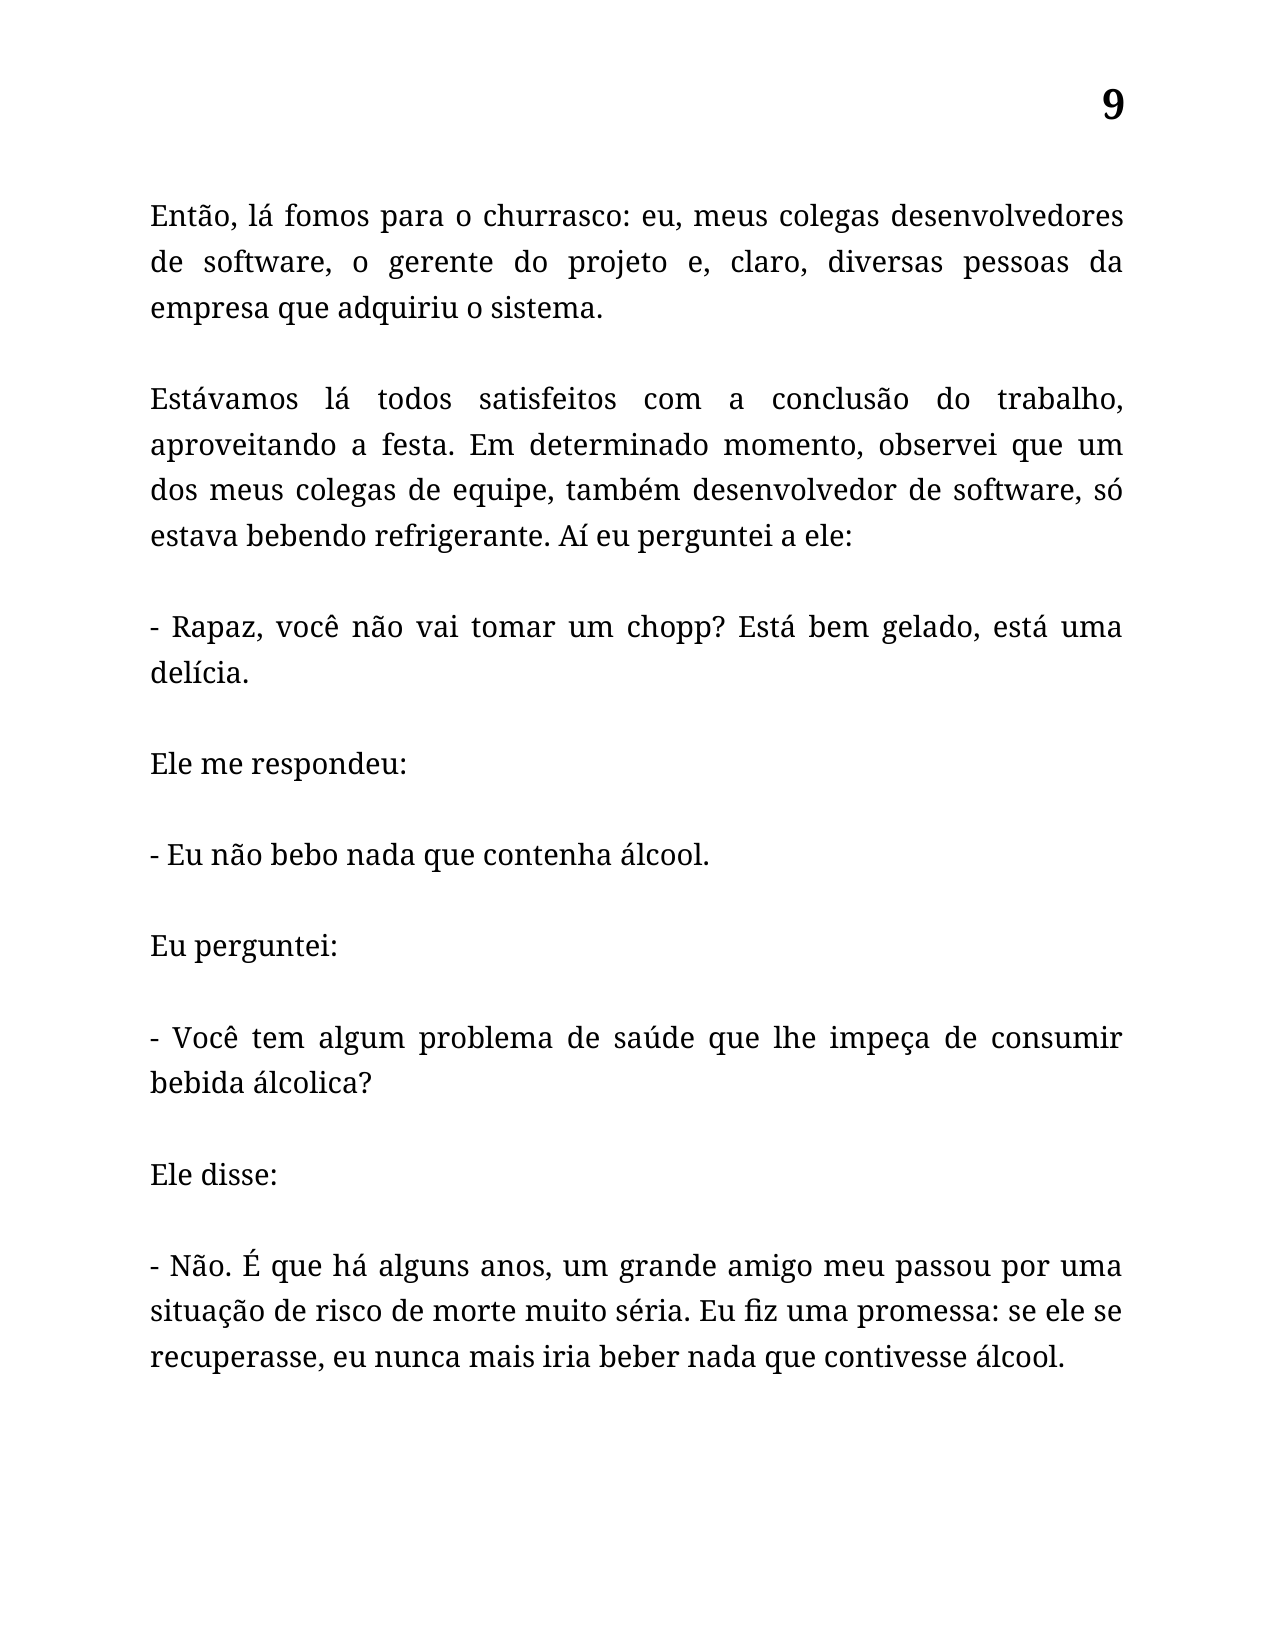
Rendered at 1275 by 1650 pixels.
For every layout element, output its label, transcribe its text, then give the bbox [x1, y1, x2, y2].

text Estávamos lá todos satisfeitos com a conclusão do trabalho, aproveitando a festa. Em determinado momento, observei que um dos meus colegas de equipe, também desenvolvedor de software, só estava bebendo refrigerante. Aí eu perguntei a ele: [150, 378, 1125, 555]
text Então, lá fomos para o churrasco: eu, meus colegas desenvolvedores de software, o gerente do projeto e, claro, diversas pessoas da empresa que adquiriu o sistema. [150, 196, 1125, 327]
text Ele me respondeu: [150, 743, 1125, 783]
text Eu perguntei: [150, 926, 1125, 965]
text - Não. É que há alguns anos, um grande amigo meu passou por uma situação de risco de morte muito séria. Eu fiz uma promessa: se ele se recuperasse, eu nunca mais iria beber nada que contivesse álcool. [150, 1245, 1125, 1376]
text - Você tem algum problema de saúde que lhe impeça de consumir bebida álcolica? [150, 1017, 1125, 1102]
text - Rapaz, você não vai tomar um chopp? Está bem gelado, está uma delícia. [150, 606, 1125, 692]
text Ele disse: [150, 1154, 1125, 1193]
text - Eu não bebo nada que contenha álcool. [150, 834, 1125, 874]
